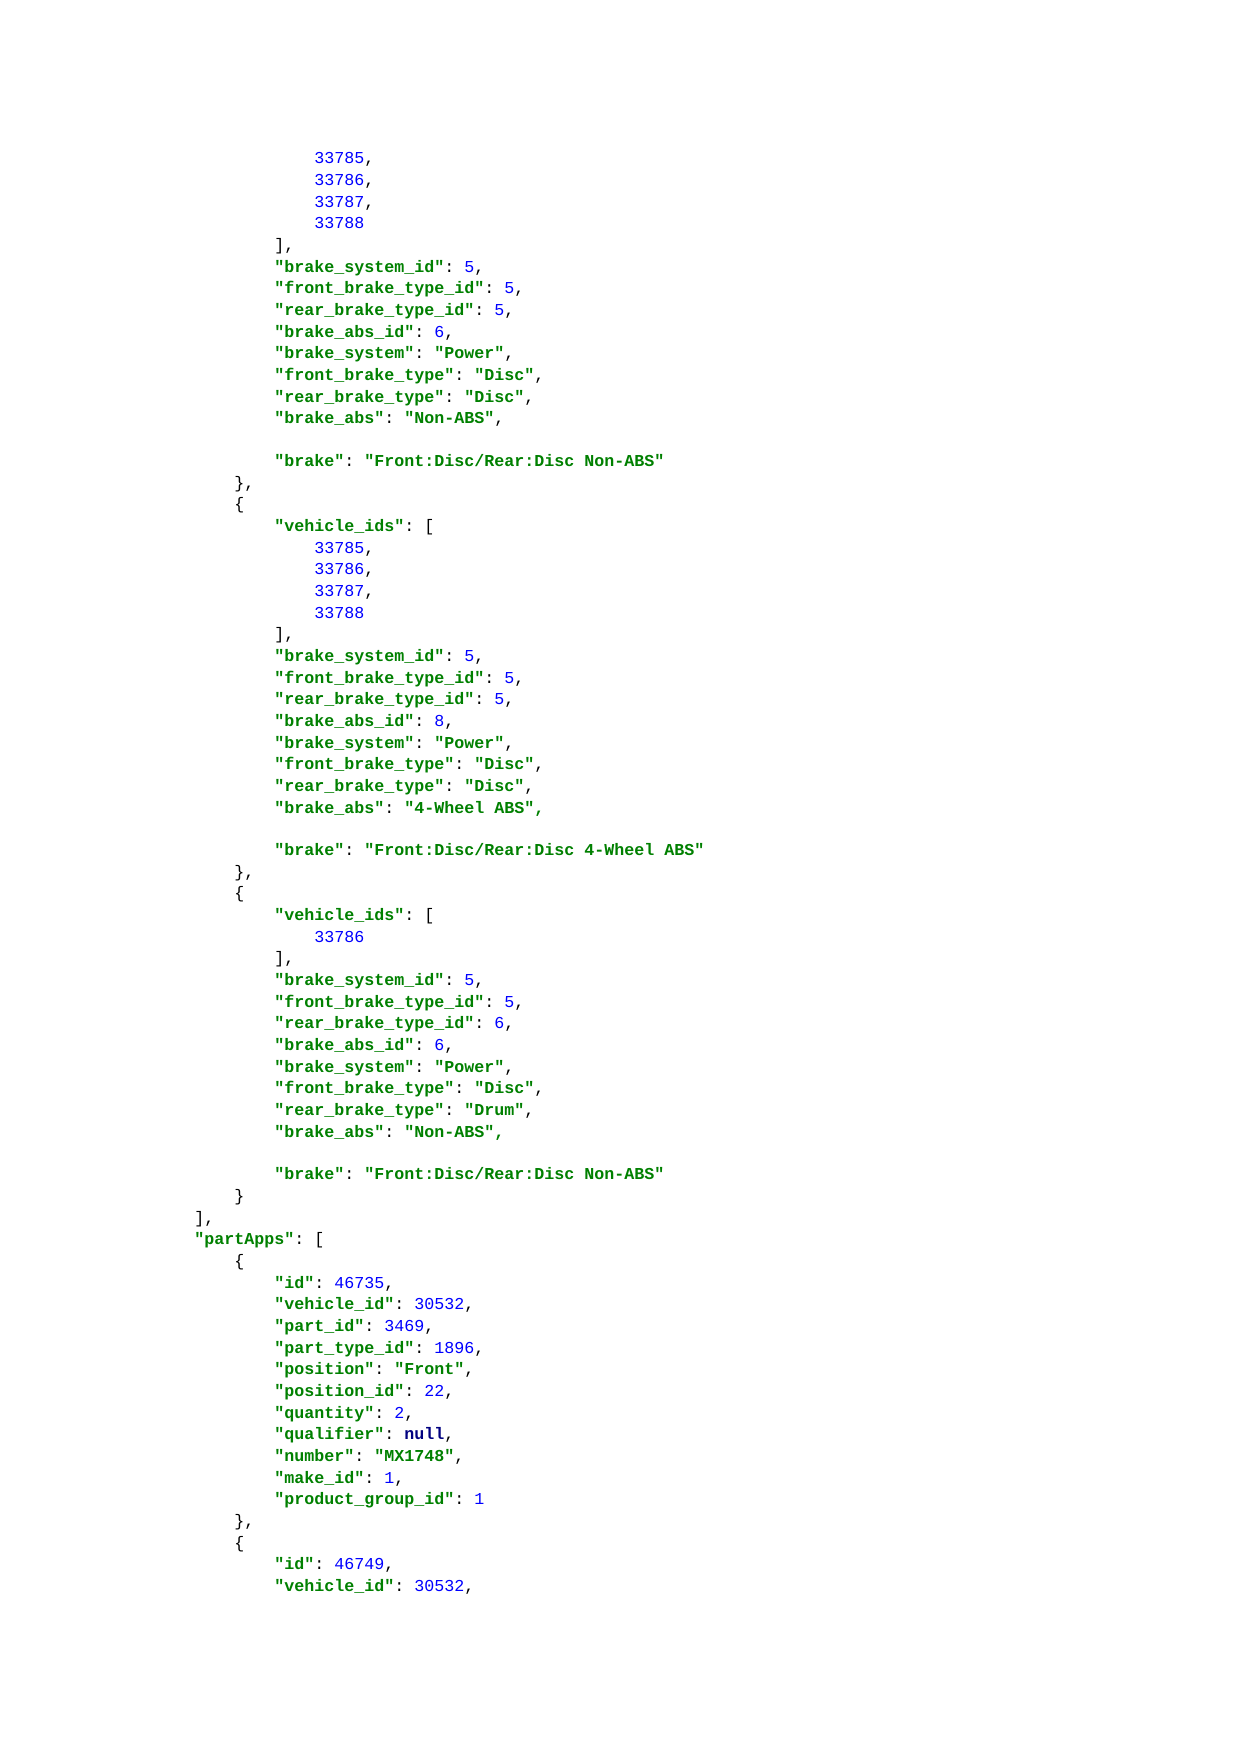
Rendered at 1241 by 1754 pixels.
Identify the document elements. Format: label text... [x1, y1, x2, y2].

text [154, 1166, 1128, 1596]
text "brake": "Front:Disc/Rear:Disc 4-Wheel ABS" }, { "vehicle_ids": [ 33786 ], "brake_system_id": 5, "front_brake_type_id": 5, "rear_brake_type_id": 6, "brake_abs_id": 6, "brake_system": "Power", "front_brake_type": "Disc", "rear_brake_type": "Drum", "brake_abs": "Non-ABS", [154, 842, 1128, 1142]
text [154, 150, 1128, 429]
text "brake": "Front:Disc/Rear:Disc Non-ABS" }, { "vehicle_ids": [ 33785, 33786, 33787, 33788 ], "brake_system_id": 5, "front_brake_type_id": 5, "rear_brake_type_id": 5, "brake_abs_id": 8, "brake_system": "Power", "front_brake_type": "Disc", "rear_brake_type": "Disc", "brake_abs": "4-Wheel ABS", [154, 452, 1128, 818]
